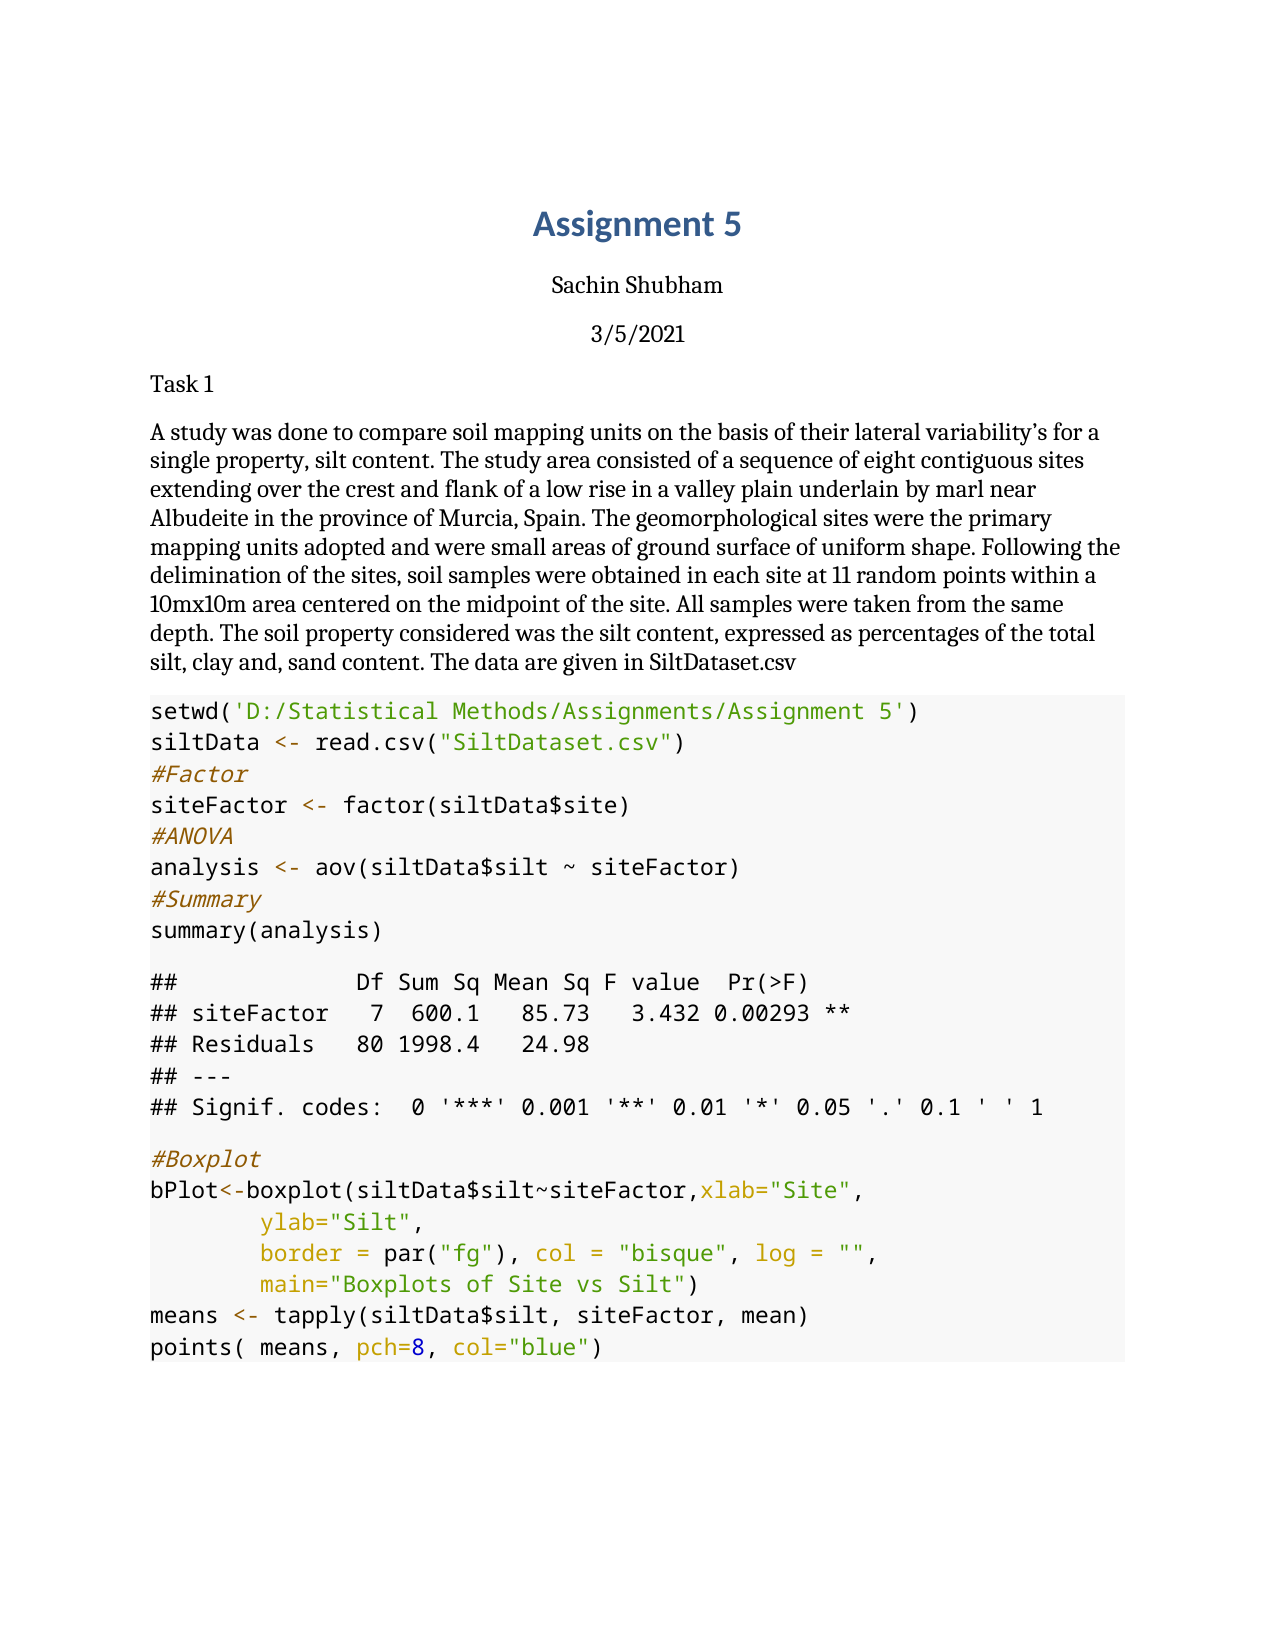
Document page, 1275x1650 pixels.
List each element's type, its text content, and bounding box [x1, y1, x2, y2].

text 3/5/2021 [150, 320, 1125, 349]
text A study was done to compare soil mapping units on the basis of their lateral variability’s for a single property, silt content. The study area consisted of a sequence of eight contiguous sites extending over the crest and flank of a low rise in a valley plain underlain by marl near Albudeite in the province of Murcia, Spain. The geomorphological sites were the primary mapping units adopted and were small areas of ground surface of uniform shape. Following the delimination of the sites, soil samples were obtained in each site at 11 random points within a 10mx10m area centered on the midpoint of the site. All samples were taken from the same depth. The soil property considered was the silt content, expressed as percentages of the total silt, clay and, sand content. The data are given in SiltDataset.csv [150, 417, 1125, 676]
text setwd('D:/Statistical Methods/Assignments/Assignment 5') siltData <- read.csv("SiltDataset.csv") #Factor siteFactor <- factor(siltData$site) #ANOVA analysis <- aov(siltData$silt ~ siteFactor) #Summary summary(analysis) [150, 695, 1125, 945]
text Sachin Shubham [150, 271, 1125, 299]
text ## Df Sum Sq Mean Sq F value Pr(>F) ## siteFactor 7 600.1 85.73 3.432 0.00293 ** ## Residuals 80 1998.4 24.98 ## --- ## Signif. codes: 0 '***' 0.001 '**' 0.01 '*' 0.05 '.' 0.1 ' ' 1 [150, 966, 1125, 1122]
text #Boxplot bPlot<-boxplot(siltData$silt~siteFactor,xlab="Site", ylab="Silt", border = par("fg"), col = "bisque", log = "", main="Boxplots of Site vs Silt") means <- tapply(siltData$silt, siteFactor, mean) points( means, pch=8, col="blue") [260, 1143, 1125, 1362]
title Assignment 5 [150, 200, 1125, 246]
text Task 1 [150, 370, 1125, 399]
